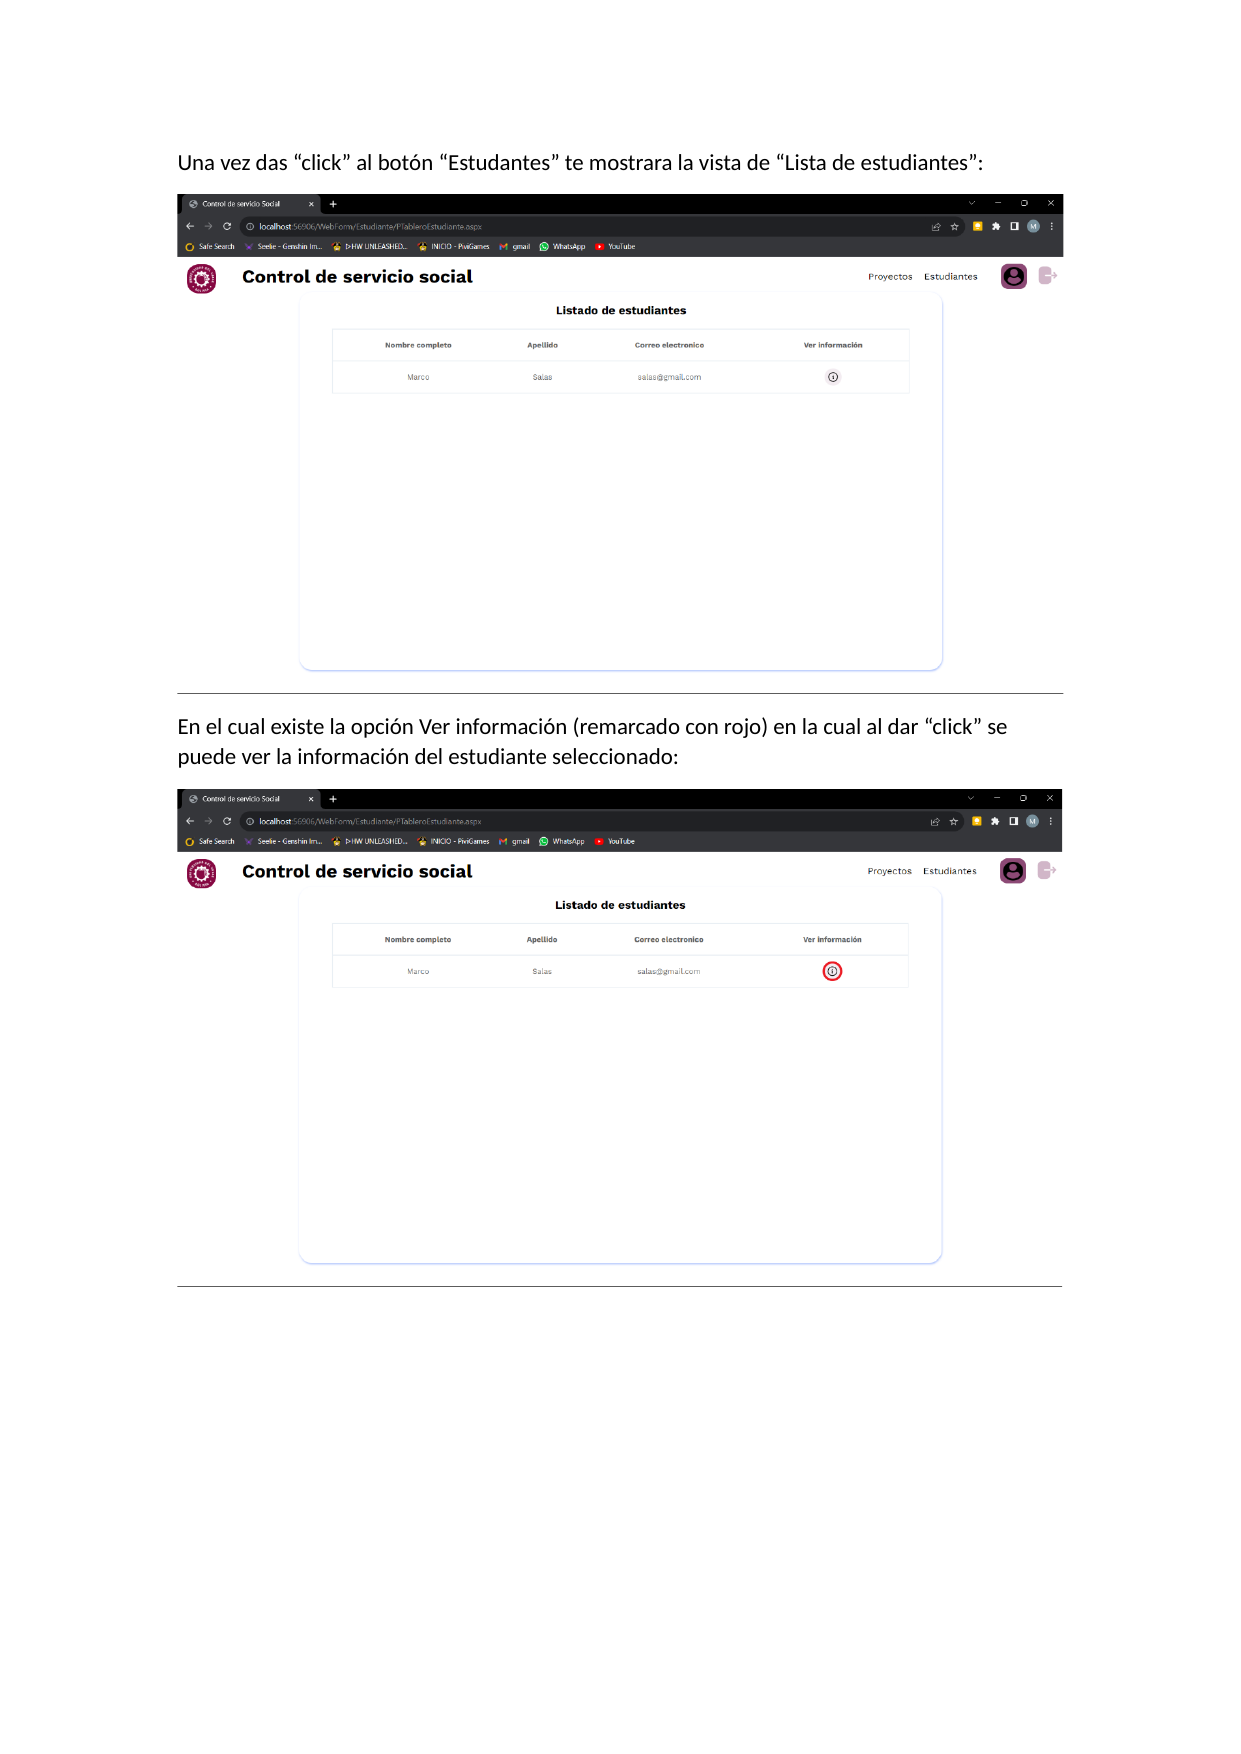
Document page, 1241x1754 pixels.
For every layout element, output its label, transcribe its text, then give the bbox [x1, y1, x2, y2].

picture [177, 194, 1064, 694]
text En el cual existe la opción Ver información (remarcado con rojo) en la cual al dar “click” se puede ver la información del estudiante seleccionado: [177, 712, 1063, 770]
text Una vez das “click” al botón “Estudantes” te mostrara la vista de “Lista de estudiantes”: [177, 148, 1063, 176]
picture [177, 789, 1063, 1287]
